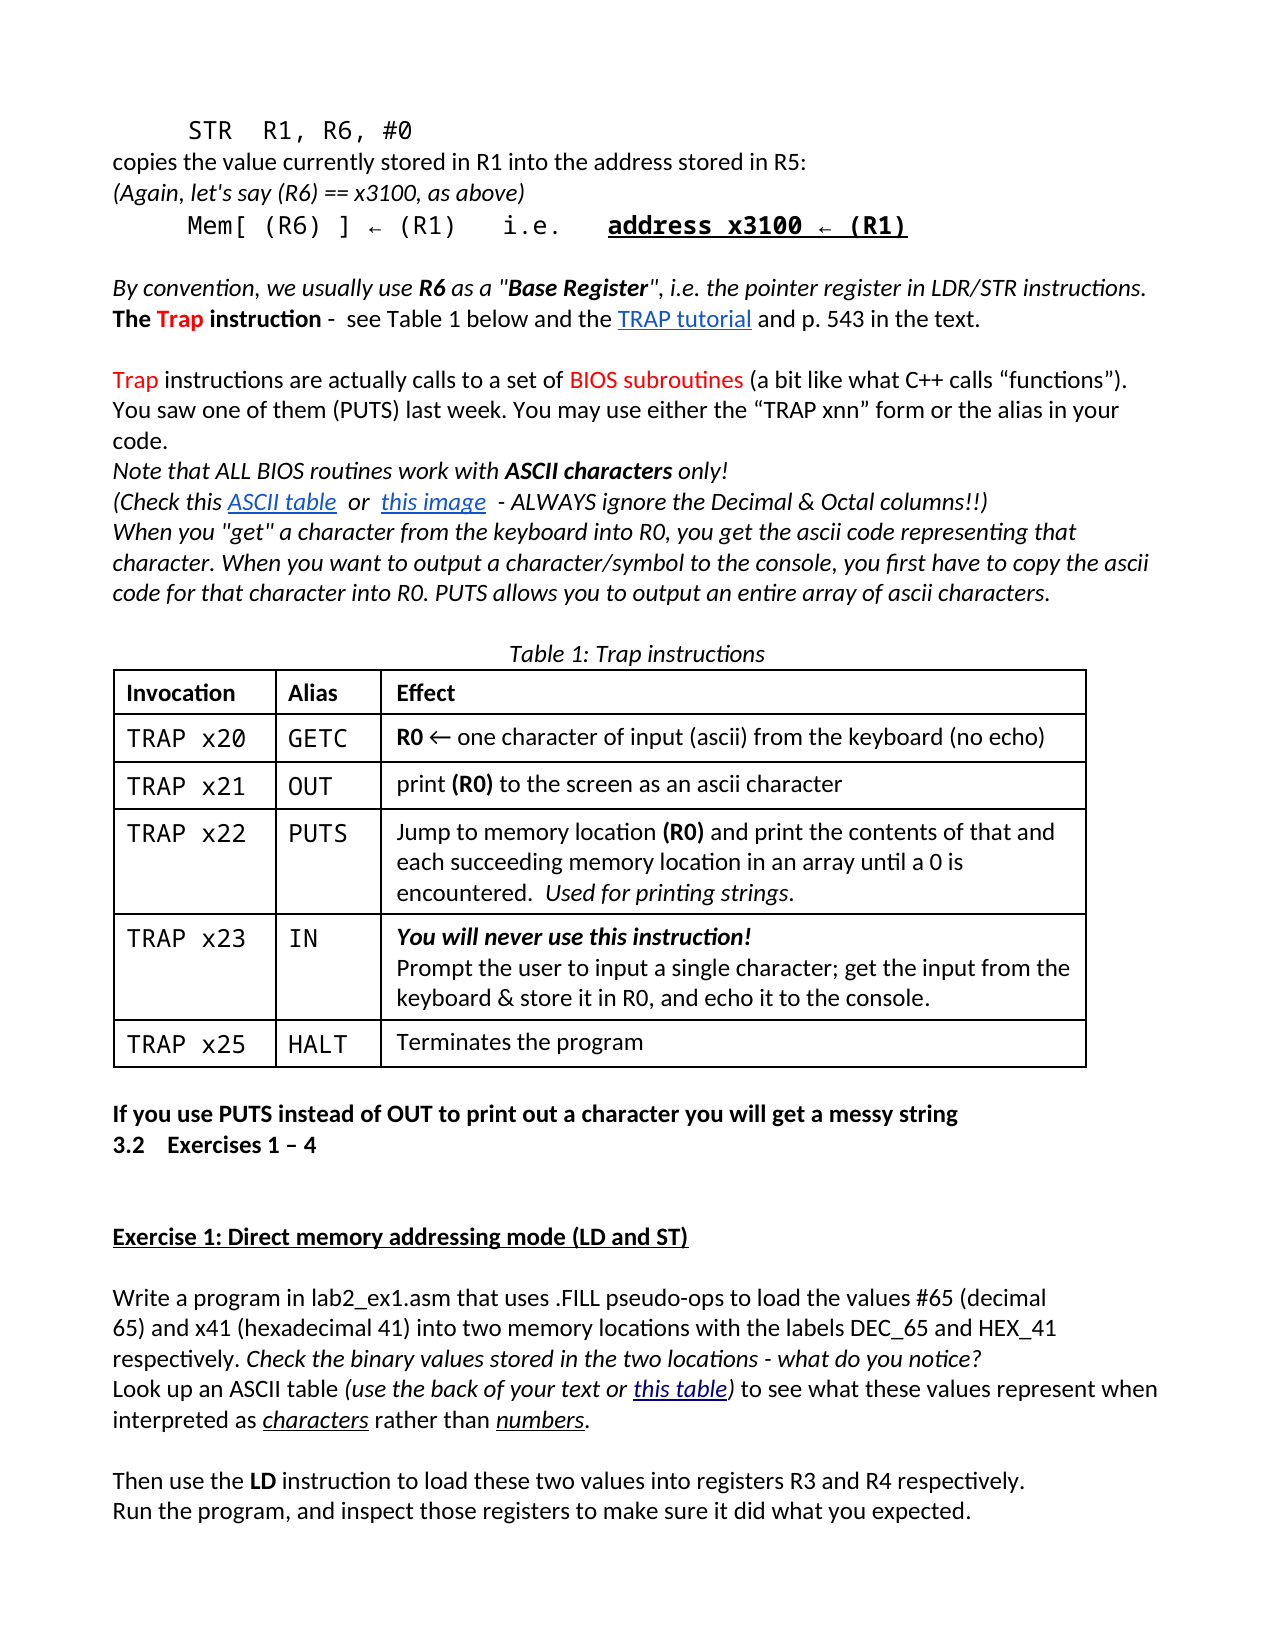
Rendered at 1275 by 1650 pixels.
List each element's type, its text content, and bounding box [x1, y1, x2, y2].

table_cell TRAP x21 [115, 763, 275, 808]
table_cell TRAP x22 [115, 810, 275, 913]
table_header Alias [277, 671, 380, 713]
text The Trap instruction - see Table 1 below and the TRAP tutorial and p. 543 in the text. [112, 303, 1164, 333]
text If you use PUTS instead of OUT to print out a character you will get a messy string [112, 1099, 1164, 1129]
text Then use the LD instruction to load these two values into registers R3 and R4 respectively. [112, 1465, 1164, 1495]
table_cell R0 ← one character of input (ascii) from the keyboard (no echo) [382, 715, 1085, 761]
table_header Invocation [115, 671, 275, 713]
table_cell Jump to memory location (R0) and print the contents of that and each succeeding memory location in an array until a 0 is encountered. Used for printing strings. [382, 810, 1085, 913]
text 65) and x41 (hexadecimal 41) into two memory locations with the labels DEC_65 and HEX_41 [112, 1312, 1164, 1343]
table_cell TRAP x23 [115, 915, 275, 1018]
table_cell You will never use this instruction! Prompt the user to input a single character; get the input from the keyboard & store it in R0, and echo it to the console. [382, 915, 1085, 1018]
text Exercise 1: Direct memory addressing mode (LD and ST) [112, 1221, 1164, 1251]
table_cell TRAP x25 [115, 1021, 275, 1066]
text Table 1: Trap instructions [112, 638, 1164, 669]
text Mem[ (R6) ] ← (R1) i.e. address x3100 ← (R1) [112, 208, 1164, 242]
text Trap instructions are actually calls to a set of BIOS subroutines (a bit like what C++ calls “functions”). You saw one of them (PUTS) last week. You may use either the “TRAP xnn” form or the alias in your code. [112, 364, 1164, 455]
table_cell Terminates the program [382, 1021, 1085, 1066]
table_cell GETC [277, 715, 380, 761]
table_cell OUT [277, 763, 380, 808]
text 3.2 Exercises 1 – 4 [112, 1129, 1164, 1160]
text Note that ALL BIOS routines work with ASCII characters only! (Check this ASCII table or this image - ALWAYS ignore the Decimal & Octal columns!!) When you "get" a character from the keyboard into R0, you get the ascii code representing that character. When you want to output a character/symbol to the console, you first have to copy the ascii code for that character into R0. PUTS allows you to output an entire array of ascii characters. [112, 455, 1164, 608]
table_cell print (R0) to the screen as an ascii character [382, 763, 1085, 808]
text Write a program in lab2_ex1.asm that uses .FILL pseudo-ops to load the values #65 (decimal [112, 1282, 1164, 1312]
table_cell IN [277, 915, 380, 1018]
table_cell TRAP x20 [115, 715, 275, 761]
text respectively. Check the binary values stored in the two locations - what do you notice? [112, 1343, 1164, 1373]
table_cell PUTS [277, 810, 380, 913]
text copies the value currently stored in R1 into the address stored in R5: [112, 147, 1164, 177]
text STR R1, R6, #0 [187, 112, 1164, 147]
table_cell HALT [277, 1021, 380, 1066]
text By convention, we usually use R6 as a "Base Register", i.e. the pointer register in LDR/STR instructions. [112, 272, 1164, 303]
text Look up an ASCII table (use the back of your text or this table) to see what these values represent when interpreted as characters rather than numbers. [112, 1373, 1164, 1434]
table_header Effect [382, 671, 1085, 713]
text Run the program, and inspect those registers to make sure it did what you expected. [112, 1495, 1164, 1526]
text (Again, let's say (R6) == x3100, as above) [112, 177, 1164, 208]
